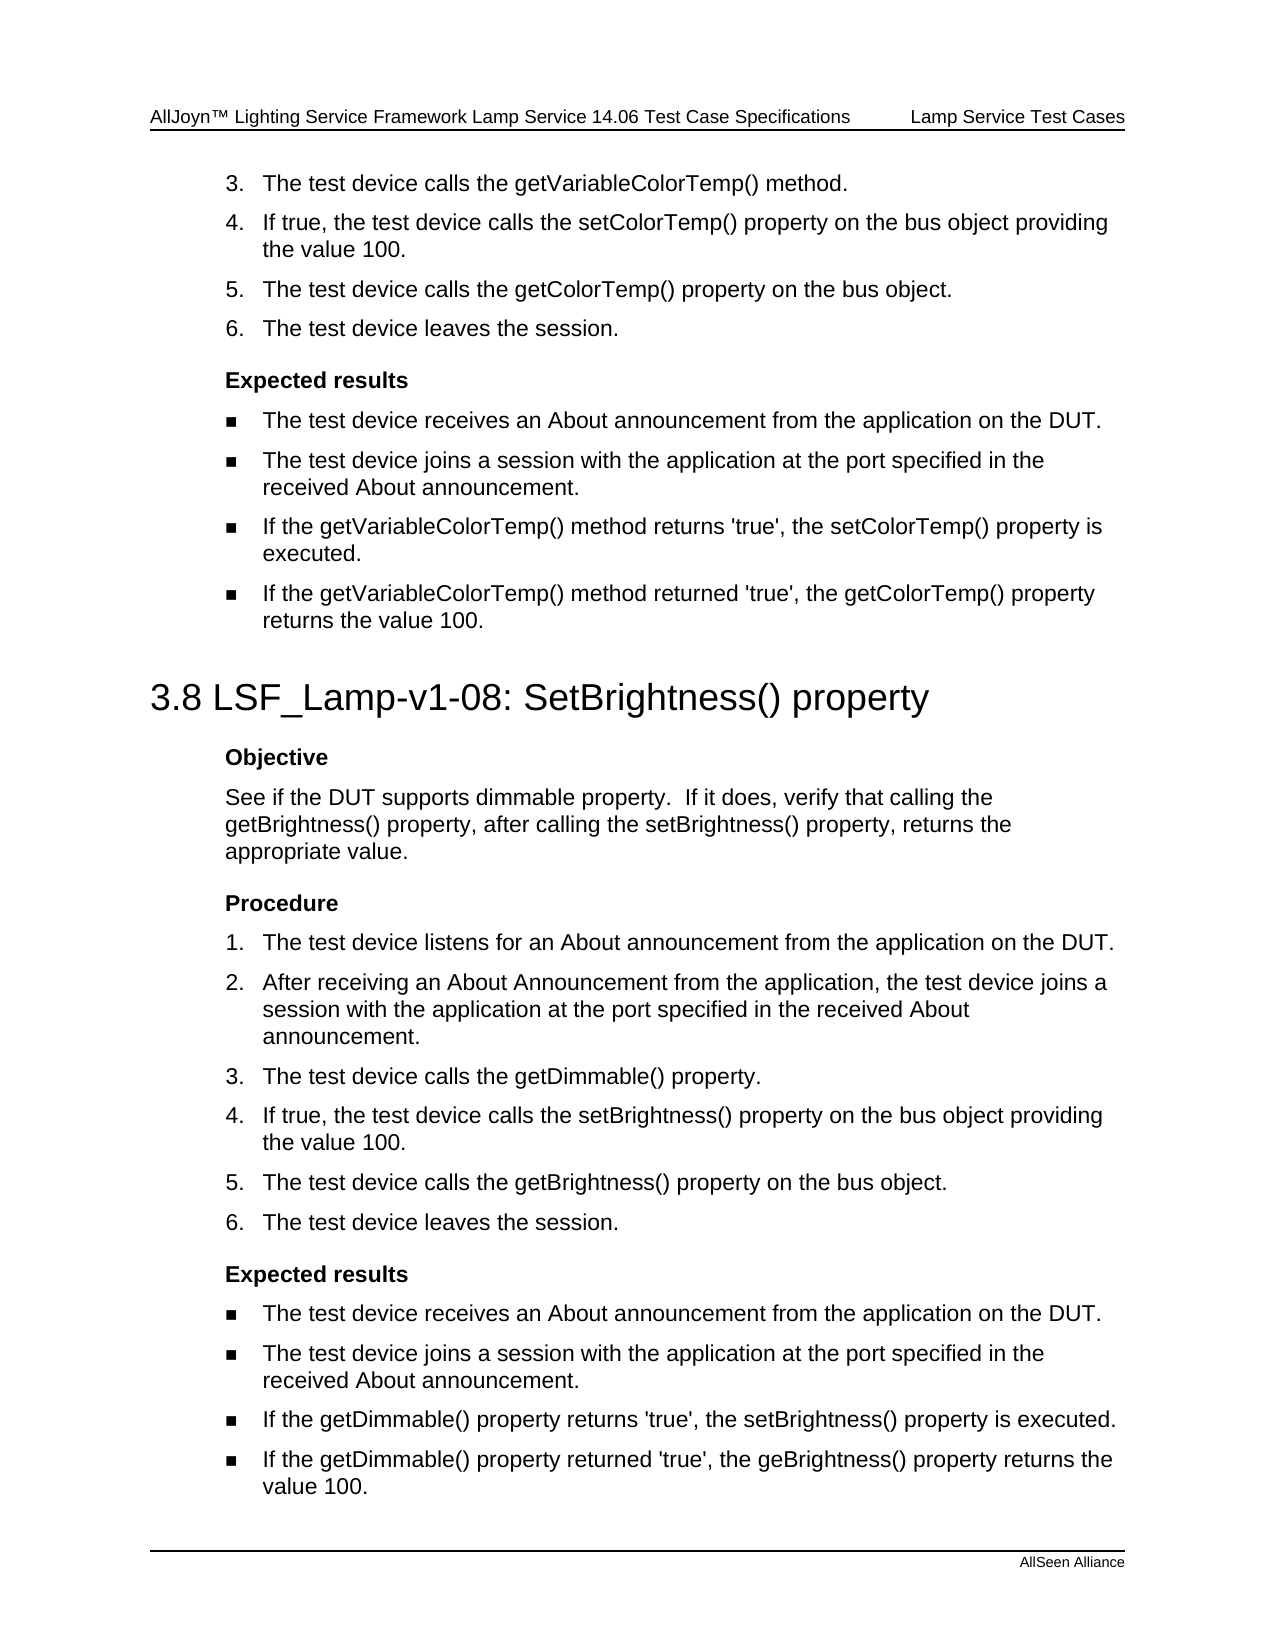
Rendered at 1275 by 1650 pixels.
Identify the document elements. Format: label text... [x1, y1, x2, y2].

list The test device calls the getBrightness() property on the bus object. [244, 1168, 1125, 1195]
list The test device calls the getDimmable() property. [244, 1062, 1125, 1089]
subtitle LSF_Lamp-v1-08: SetBrightness() property [150, 675, 1125, 718]
text If the getDimmable() property returned 'true', the geBrightness() property returns the value 100. [225, 1445, 1125, 1499]
list If true, the test device calls the setBrightness() property on the bus object providing the value 100. [244, 1101, 1125, 1156]
text Expected results [225, 1260, 1125, 1287]
list The test device calls the getVariableColorTemp() method. [244, 169, 1125, 196]
list The test device listens for an About announcement from the application on the DUT. [244, 928, 1125, 956]
list If true, the test device calls the setColorTemp() property on the bus object providing the value 100. [244, 208, 1125, 262]
text The test device joins a session with the application at the port specified in the received About announcement. [225, 1339, 1125, 1393]
text Procedure [225, 889, 1125, 916]
list The test device calls the getColorTemp() property on the bus object. [244, 275, 1125, 302]
text The test device joins a session with the application at the port specified in the received About announcement. [225, 446, 1125, 500]
text See if the DUT supports dimmable property. If it does, verify that calling the getBrightness() property, after calling the setBrightness() property, returns the appropriate value. [225, 783, 1125, 864]
list After receiving an About Announcement from the application, the test device joins a session with the application at the port specified in the received About announcement. [244, 968, 1125, 1049]
text Objective [225, 743, 1125, 770]
text If the getVariableColorTemp() method returned 'true', the getColorTemp() property returns the value 100. [225, 579, 1125, 633]
text If the getVariableColorTemp() method returns 'true', the setColorTemp() property is executed. [225, 512, 1125, 567]
text The test device receives an About announcement from the application on the DUT. [225, 406, 1125, 433]
text Expected results [225, 367, 1125, 394]
text If the getDimmable() property returns 'true', the setBrightness() property is executed. [225, 1406, 1125, 1433]
list The test device leaves the session. [244, 1208, 1125, 1235]
text The test device receives an About announcement from the application on the DUT. [225, 1299, 1125, 1326]
list The test device leaves the session. [244, 314, 1125, 342]
